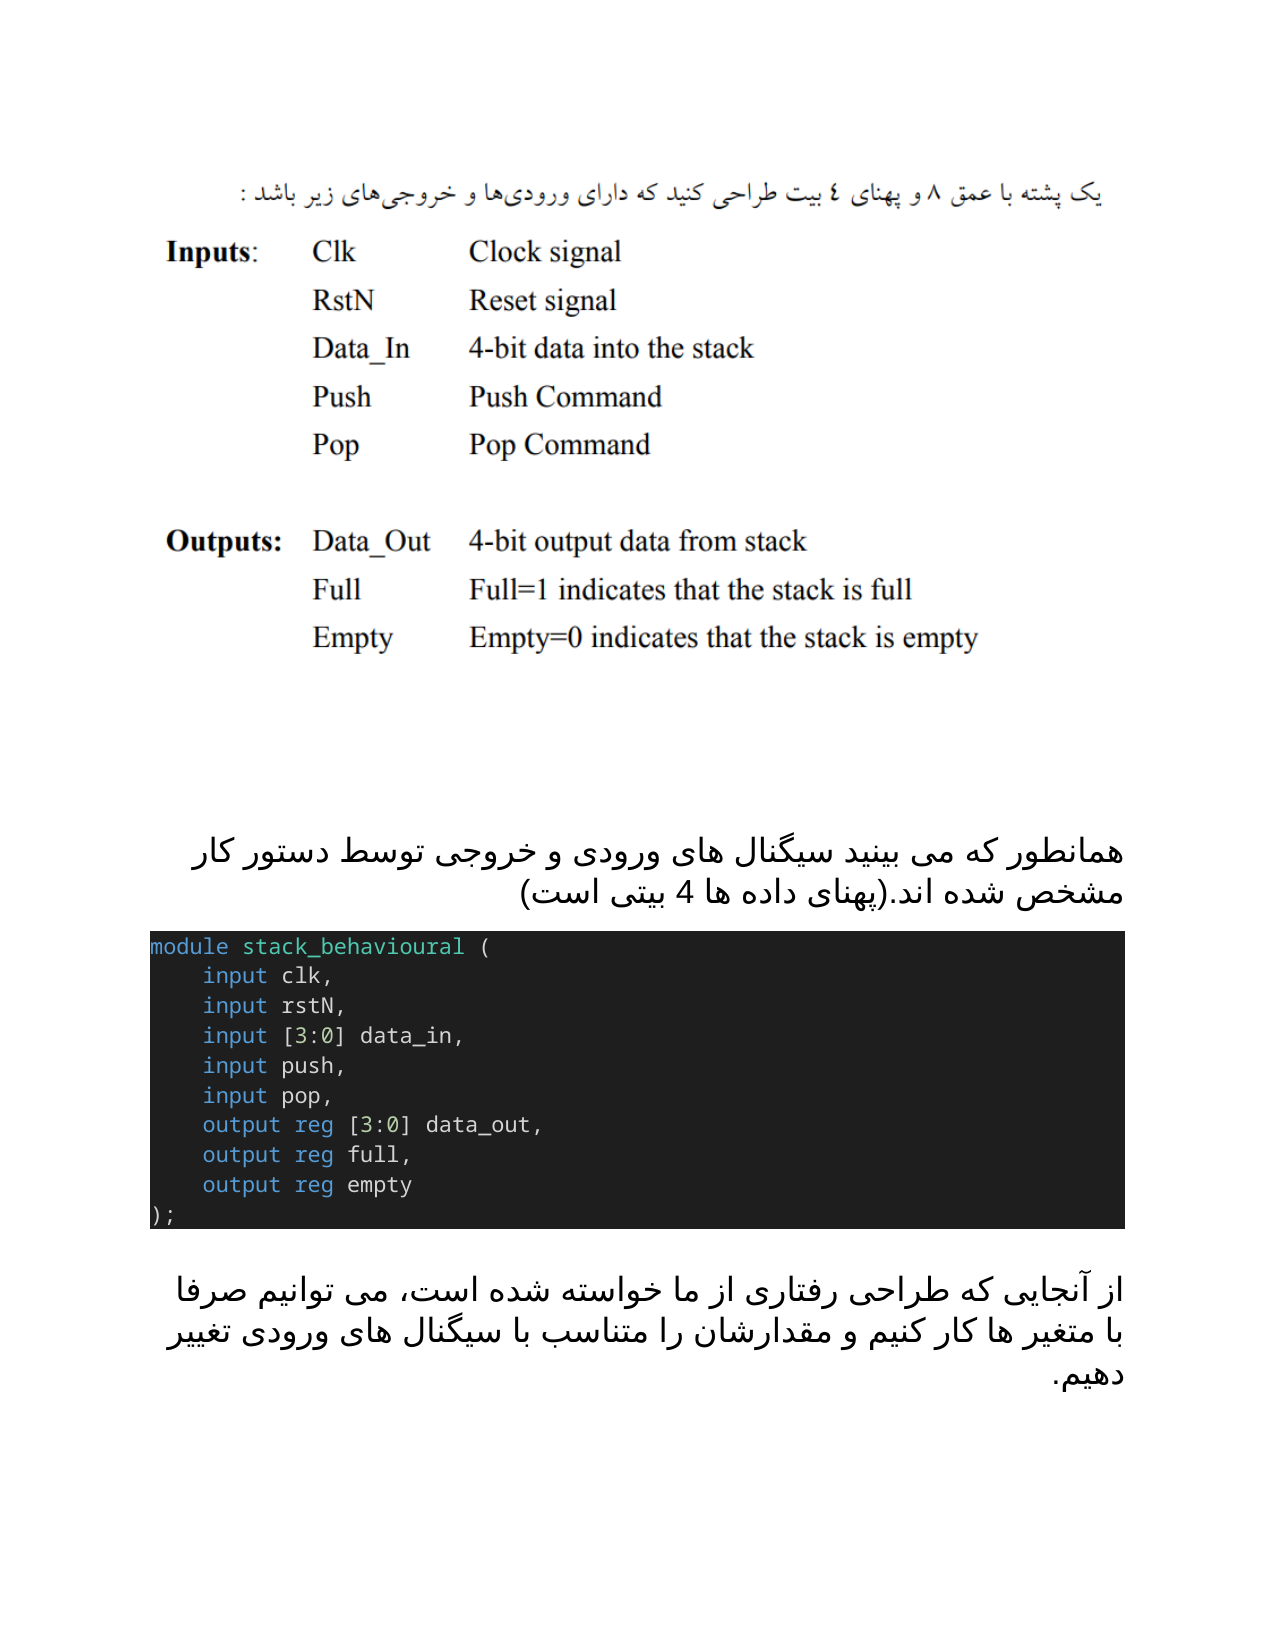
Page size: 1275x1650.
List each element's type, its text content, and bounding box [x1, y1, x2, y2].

text output reg full, [150, 1139, 1125, 1169]
text ); [150, 1199, 1125, 1229]
text module stack_behavioural ( [150, 931, 1125, 961]
text input [3:0] data_in, [150, 1020, 1125, 1050]
text input push, [150, 1050, 1125, 1080]
text همانطور که می بینید سیگنال های ورودی و خروجی توسط دستور کار مشخص شده اند.(پهنای داده ها 4 بیتی است) [150, 831, 1125, 911]
text از آنجایی که طراحی رفتاری از ما خواسته شده است، می توانیم صرفا با متغیر ها کار کنیم و مقدارشان را متناسب با سیگنال های ورودی تغییر دهیم. [150, 1229, 1125, 1391]
text input clk, [150, 961, 1125, 990]
picture [150, 150, 1125, 747]
text output reg empty [150, 1169, 1125, 1199]
text input pop, [150, 1080, 1125, 1109]
text output reg [3:0] data_out, [150, 1109, 1125, 1139]
text input rstN, [150, 990, 1125, 1020]
